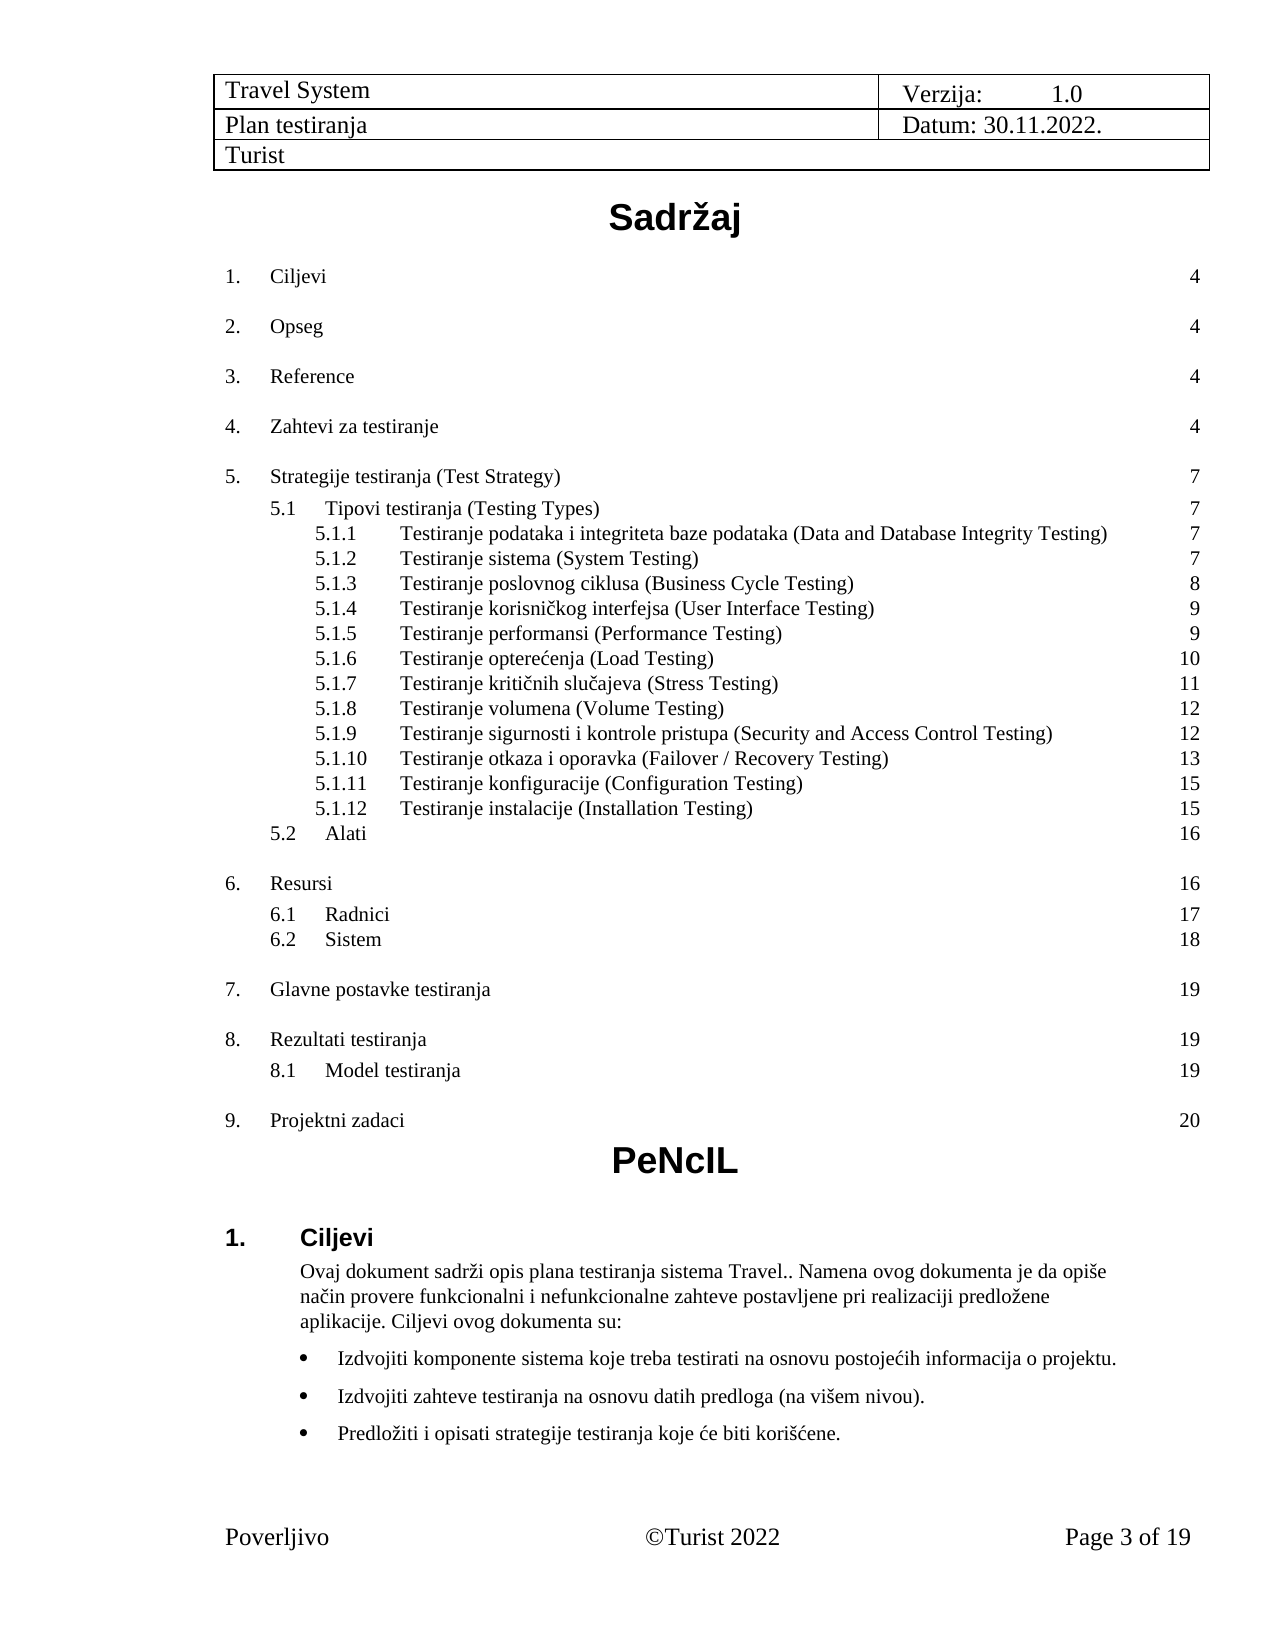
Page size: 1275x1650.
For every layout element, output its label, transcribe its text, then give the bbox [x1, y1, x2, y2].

text 5. Strategije testiranja (Test Strategy) 7 [225, 463, 1050, 488]
list Predložiti i opisati strategije testiranja koje će biti korišćene. [300, 1420, 1125, 1445]
text Ovaj dokument sadrži opis plana testiranja sistema Travel.. Namena ovog dokumenta je da opiše način provere funkcionalni i nefunkcionalne zahteve postavljene pri realizaciji predložene aplikacije. Ciljevi ovog dokumenta su: [300, 1258, 1125, 1333]
text 5.1.10 Testiranje otkaza i oporavka (Failover / Recovery Testing) 13 [315, 745, 1125, 770]
text 5.1.2 Testiranje sistema (System Testing) 7 [315, 545, 1125, 570]
text 4. Zahtevi za testiranje 4 [225, 413, 1050, 438]
text 6.1 Radnici 17 [270, 901, 1050, 926]
text 5.1.4 Testiranje korisničkog interfejsa (User Interface Testing) 9 [315, 595, 1125, 620]
list Izdvojiti komponente sistema koje treba testirati na osnovu postojećih informacija o projektu. [300, 1345, 1125, 1370]
text 5.1.3 Testiranje poslovnog ciklusa (Business Cycle Testing) 8 [315, 570, 1125, 595]
text 5.2 Alati 16 [270, 820, 1050, 845]
text 1. Ciljevi 4 [225, 263, 1050, 288]
text 5.1.8 Testiranje volumena (Volume Testing) 12 [315, 695, 1125, 720]
title Plan Testiranja [225, 1138, 1125, 1182]
text 5.1.9 Testiranje sigurnosti i kontrole pristupa (Security and Access Control Testing) 12 [315, 720, 1125, 745]
text 6.2 Sistem 18 [270, 926, 1050, 951]
text 3. Reference 4 [225, 363, 1050, 388]
text 5.1 Tipovi testiranja (Testing Types) 7 [270, 495, 1050, 520]
text 8. Rezultati testiranja 19 [225, 1026, 1050, 1051]
text 7. Glavne postavke testiranja 19 [225, 976, 1050, 1001]
text 8.1 Model testiranja 19 [270, 1057, 1050, 1082]
text 5.1.5 Testiranje performansi (Performance Testing) 9 [315, 620, 1125, 645]
text 5.1.1 Testiranje podataka i integriteta baze podataka (Data and Database Integrity Testing) 7 [315, 520, 1125, 545]
list Izdvojiti zahteve testiranja na osnovu datih predloga (na višem nivou). [300, 1383, 1125, 1408]
text 5.1.11 Testiranje konfiguracije (Configuration Testing) 15 [315, 770, 1125, 795]
title Sadržaj [225, 195, 1125, 238]
text 5.1.12 Testiranje instalacije (Installation Testing) 15 [315, 795, 1125, 820]
text 6. Resursi 16 [225, 870, 1050, 895]
text 5.1.7 Testiranje kritičnih slučajeva (Stress Testing) 11 [315, 670, 1125, 695]
subtitle Ciljevi [225, 1223, 1125, 1252]
text 5.1.6 Testiranje opterećenja (Load Testing) 10 [315, 645, 1125, 670]
text 2. Opseg 4 [225, 313, 1050, 338]
text 9. Projektni zadaci 20 [225, 1107, 1050, 1132]
